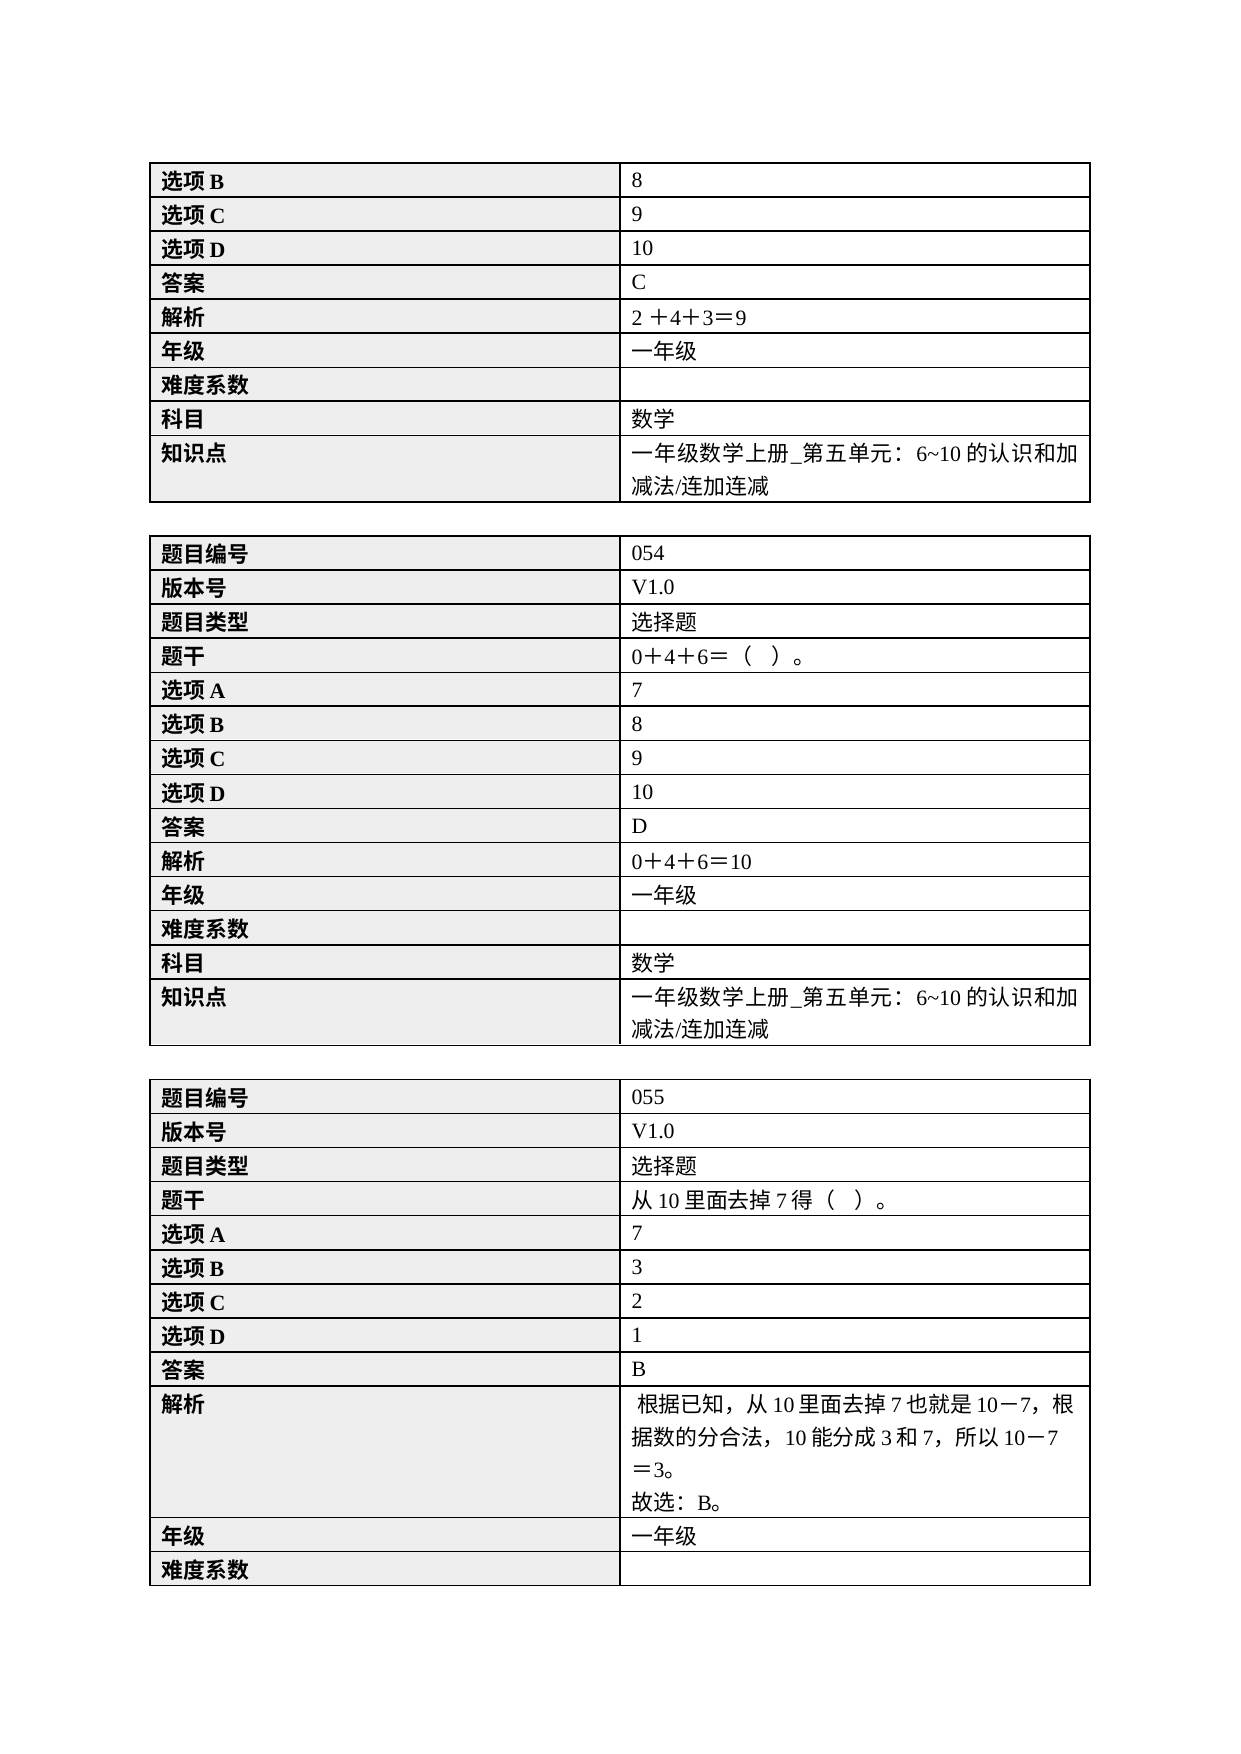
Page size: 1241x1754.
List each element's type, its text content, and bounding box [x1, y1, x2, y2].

table_cell 从10里面去掉7得（ ）。 [621, 1182, 1089, 1215]
table_cell 7 [621, 1216, 1089, 1249]
table_cell 年级 [151, 877, 619, 910]
table_cell [621, 368, 1089, 400]
table_cell 选项D [151, 775, 619, 808]
table_header 055 [621, 1080, 1089, 1113]
table_cell 选择题 [621, 605, 1089, 637]
table_cell 一年级 [621, 877, 1089, 910]
table_cell 答案 [151, 1353, 619, 1385]
table_cell 选项C [151, 741, 619, 773]
table_cell 年级 [151, 1518, 619, 1551]
table_cell 选项B [151, 164, 619, 196]
table_cell 答案 [151, 266, 619, 298]
table_cell 科目 [151, 946, 619, 978]
table_cell 版本号 [151, 571, 619, 603]
table_cell 一年级 [621, 1518, 1089, 1551]
table_cell 难度系数 [151, 368, 619, 400]
table_cell 数学 [621, 402, 1089, 434]
table_cell 选项D [151, 232, 619, 264]
table_cell 选项A [151, 1216, 619, 1249]
table_cell 选择题 [621, 1148, 1089, 1181]
table_cell 选项C [151, 198, 619, 230]
table_cell [621, 911, 1089, 944]
table_cell 2 [621, 1285, 1089, 1317]
table_cell 选项D [151, 1319, 619, 1351]
table_cell V1.0 [621, 571, 1089, 603]
table_cell 根据已知，从10里面去掉7也就是10－7，根据数的分合法，10能分成3和7，所以10－7＝3。 故选：B。 [621, 1387, 1089, 1517]
table_cell 题目类型 [151, 605, 619, 637]
table_cell 选项B [151, 707, 619, 739]
table_cell 选项C [151, 1285, 619, 1317]
table_cell 年级 [151, 334, 619, 366]
table_cell [621, 1552, 1089, 1585]
table_cell 数学 [621, 946, 1089, 978]
table_cell 8 [621, 707, 1089, 739]
table_cell 题干 [151, 639, 619, 671]
table_cell 选项B [151, 1251, 619, 1283]
table_cell 题目类型 [151, 1148, 619, 1181]
table_cell 1 [621, 1319, 1089, 1351]
table_cell 难度系数 [151, 1552, 619, 1585]
table_cell 9 [621, 741, 1089, 773]
table_cell 10 [621, 775, 1089, 808]
table_cell 选项A [151, 673, 619, 705]
table_cell 知识点 [151, 436, 619, 501]
table_header 054 [621, 537, 1089, 569]
table_cell 0＋4＋6＝10 [621, 843, 1089, 876]
table_cell 一年级数学上册_第五单元：6~10的认识和加减法/连加连减 [621, 980, 1089, 1044]
table_cell 7 [621, 673, 1089, 705]
table_cell 9 [621, 198, 1089, 230]
table_cell 科目 [151, 402, 619, 434]
table_cell 答案 [151, 809, 619, 842]
table_cell 一年级 [621, 334, 1089, 366]
table_cell 一年级数学上册_第五单元：6~10的认识和加减法/连加连减 [621, 436, 1089, 501]
table_cell 0＋4＋6＝（ ）。 [621, 639, 1089, 671]
table_cell V1.0 [621, 1114, 1089, 1147]
table_cell 难度系数 [151, 911, 619, 944]
table_cell 8 [621, 164, 1089, 196]
table_cell 3 [621, 1251, 1089, 1283]
table_cell 10 [621, 232, 1089, 264]
table_header 题目编号 [151, 1080, 619, 1113]
table_cell 解析 [151, 300, 619, 332]
table_cell 版本号 [151, 1114, 619, 1147]
table_cell 2 ＋4＋3＝9 [621, 300, 1089, 332]
table_cell C [621, 266, 1089, 298]
table_header 题目编号 [151, 537, 619, 569]
table_cell 解析 [151, 843, 619, 876]
table_cell 题干 [151, 1182, 619, 1215]
table_cell B [621, 1353, 1089, 1385]
table_cell 知识点 [151, 980, 619, 1044]
table_cell 解析 [151, 1387, 619, 1517]
table_cell D [621, 809, 1089, 842]
